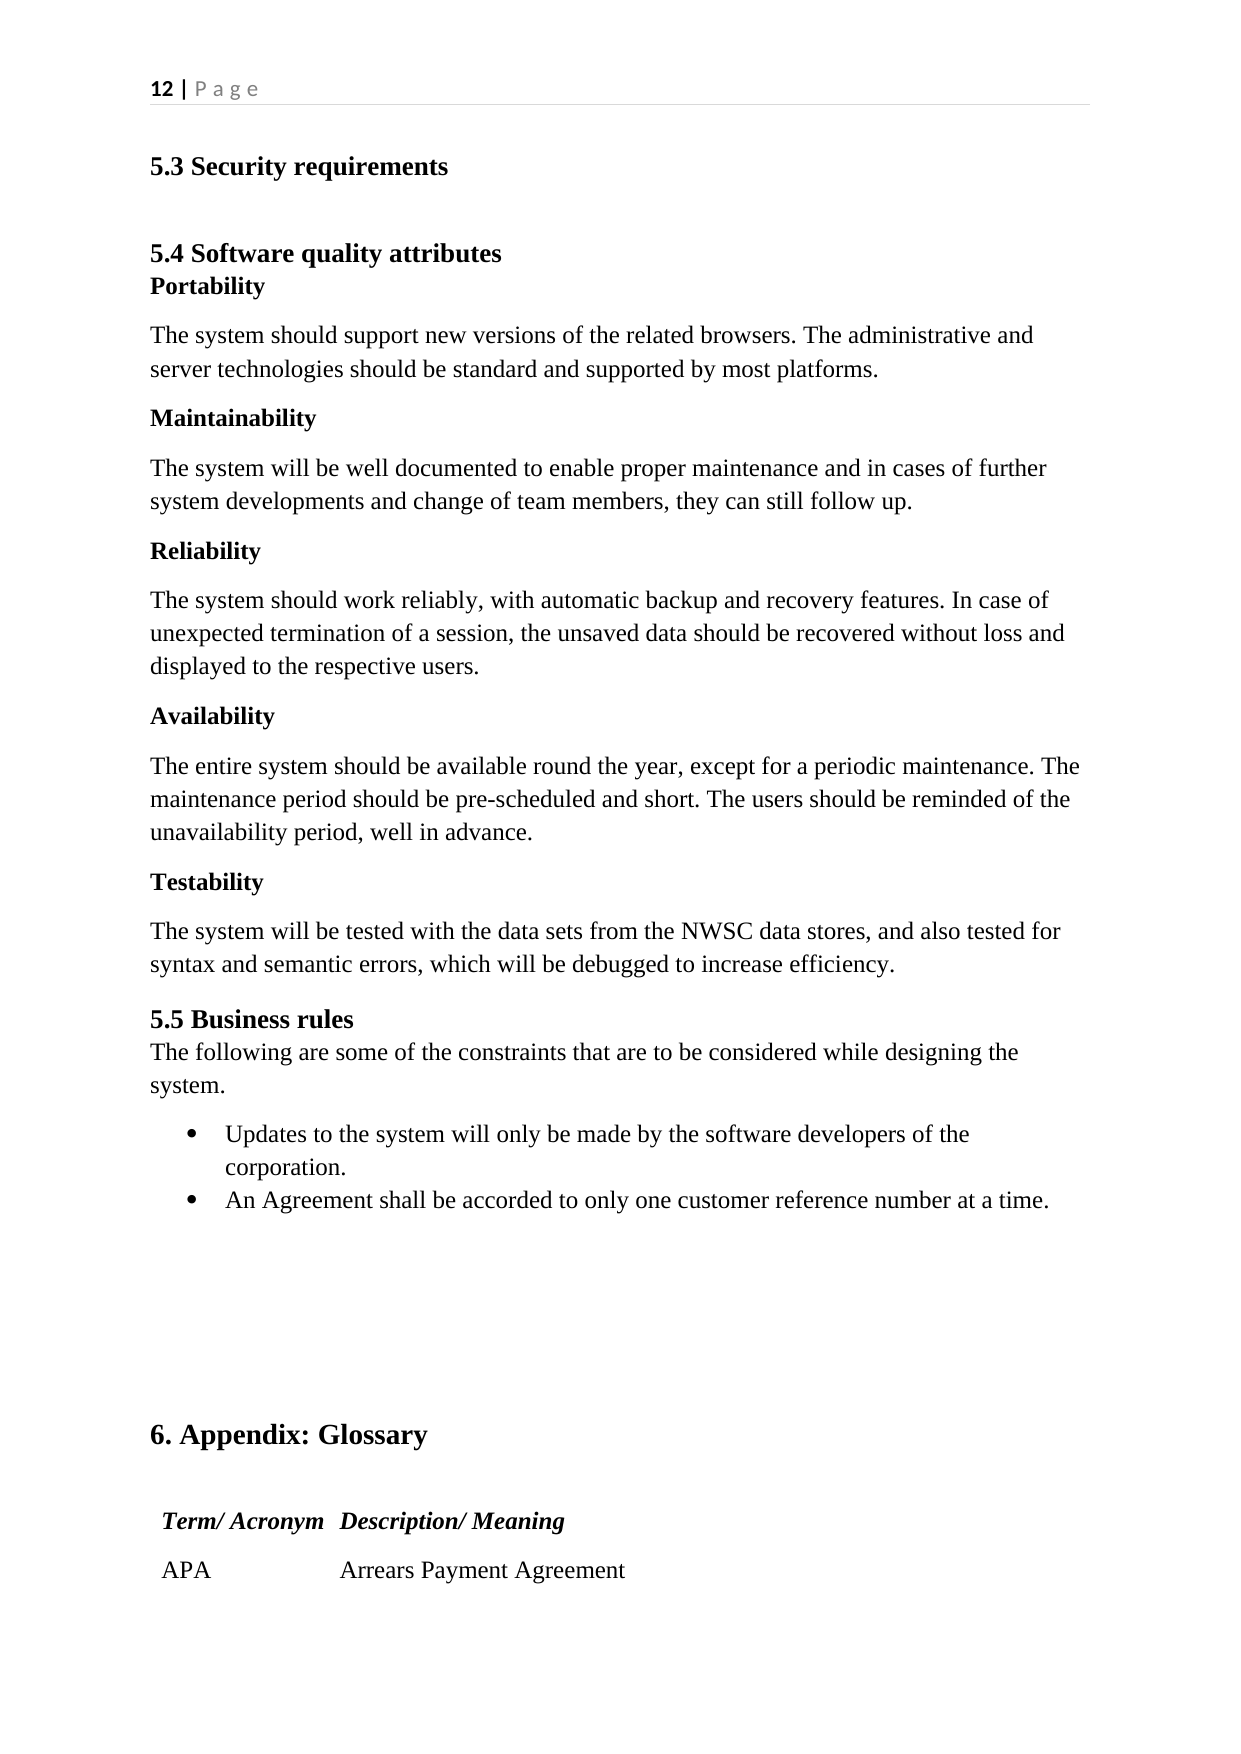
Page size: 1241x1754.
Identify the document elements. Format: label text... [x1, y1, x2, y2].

text The entire system should be available round the year, except for a periodic maintenance. The maintenance period should be pre-scheduled and short. The users should be reminded of the unavailability period, well in advance. [150, 751, 1090, 846]
text Testability [150, 867, 1090, 895]
text Availability [150, 701, 1090, 730]
subtitle 5.4 Software quality attributes [150, 237, 1090, 268]
text The system will be well documented to enable proper maintenance and in cases of further system developments and change of team members, they can still follow up. [150, 453, 1090, 515]
text Term/ Acronym Description/ Meaning [161, 1506, 1090, 1534]
subtitle 6. Appendix: Glossary [150, 1417, 1090, 1451]
subtitle 5.3 Security requirements [150, 150, 1090, 181]
list Updates to the system will only be made by the software developers of the corporation. [187, 1119, 1090, 1181]
text Reliability [150, 536, 1090, 564]
text The system should work reliably, with automatic backup and recovery features. In case of unexpected termination of a session, the unsaved data should be recovered without loss and displayed to the respective users. [150, 585, 1090, 680]
text APA Arrears Payment Agreement [161, 1555, 1090, 1584]
text Portability [150, 271, 1090, 300]
text The following are some of the constraints that are to be considered while designing the system. [150, 1037, 1090, 1098]
text The system should support new versions of the related browsers. The administrative and server technologies should be standard and supported by most platforms. [150, 321, 1090, 382]
text The system will be tested with the data sets from the NWSC data stores, and also tested for syntax and semantic errors, which will be debugged to increase efficiency. [150, 916, 1090, 978]
list An Agreement shall be accorded to only one customer reference number at a time. [187, 1185, 1090, 1214]
text Maintainability [150, 403, 1090, 432]
subtitle 5.5 Business rules [150, 1003, 1090, 1034]
